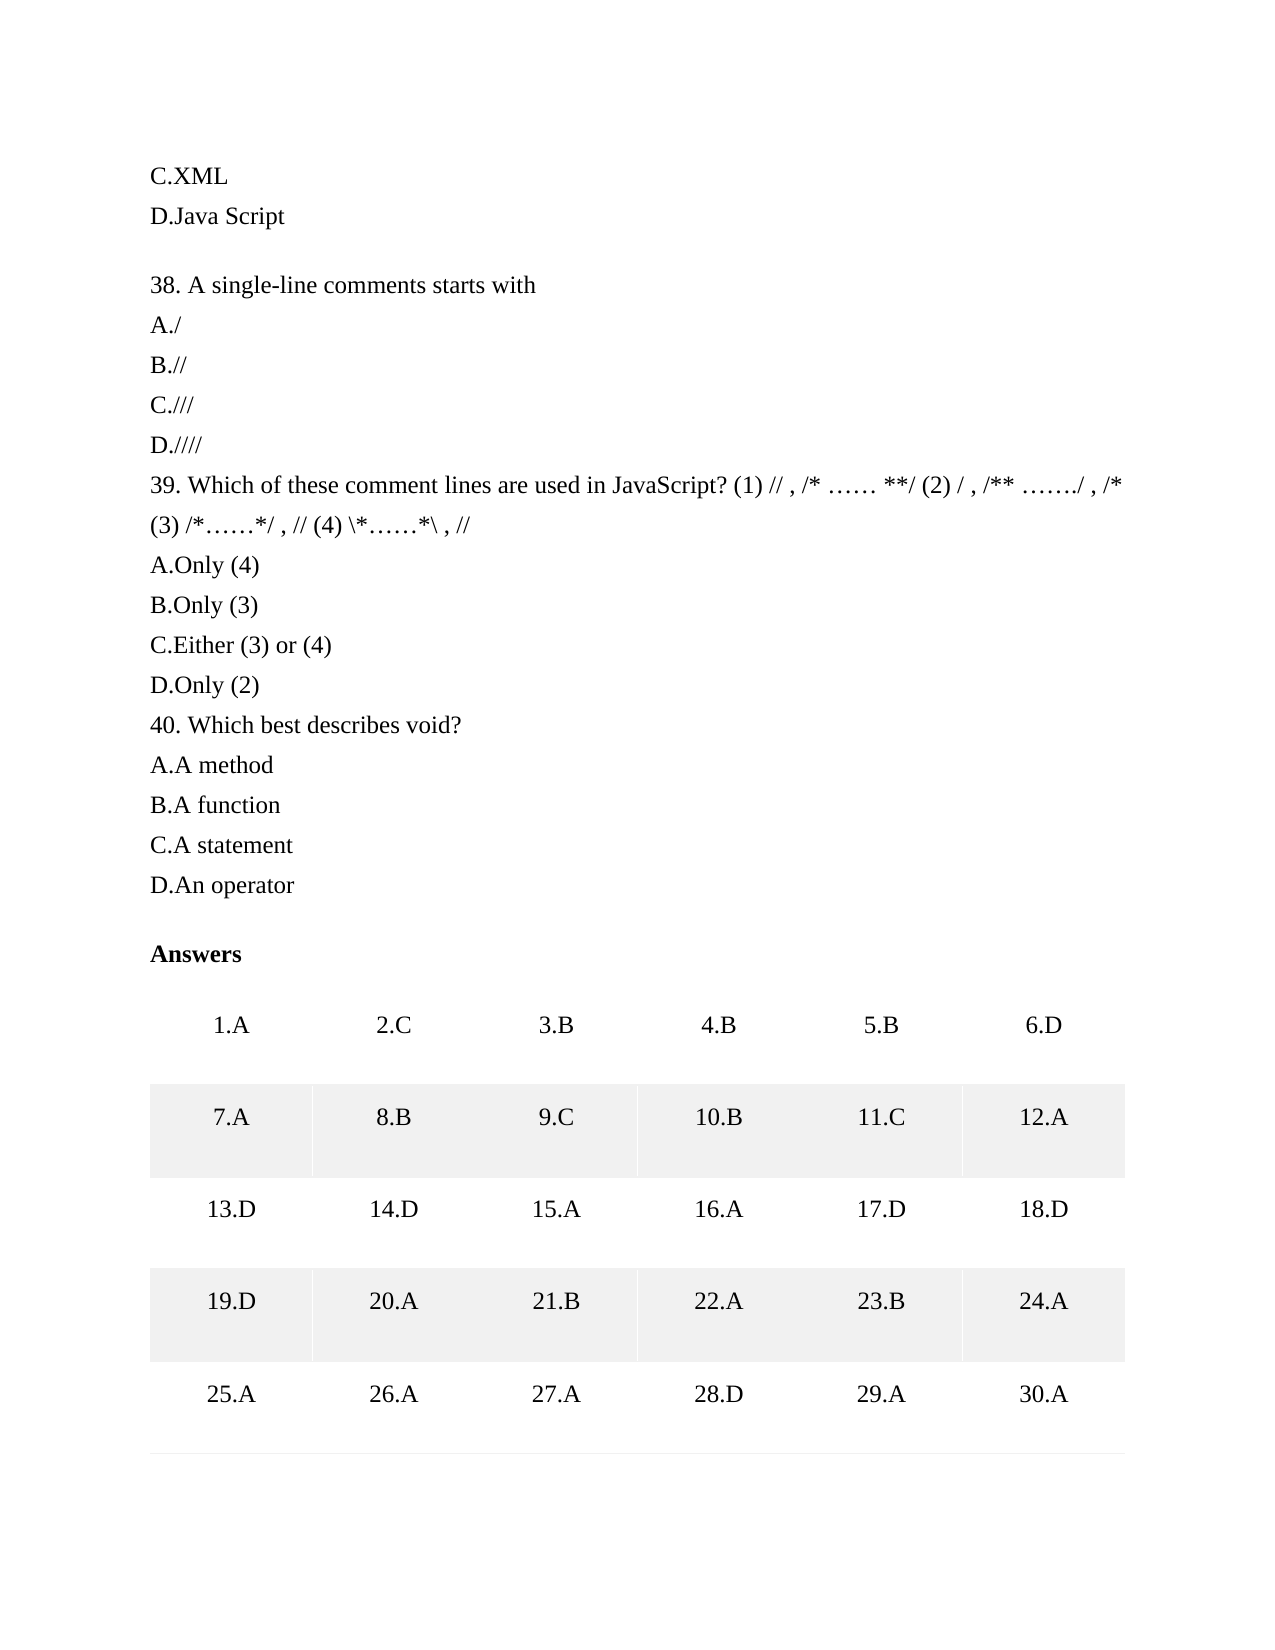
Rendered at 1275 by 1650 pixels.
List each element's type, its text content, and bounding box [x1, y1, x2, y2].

table_cell 29.A [800, 1362, 962, 1453]
table_cell 24.A [963, 1270, 1125, 1361]
text Answers [150, 928, 1125, 968]
table_cell 11.C [800, 1086, 962, 1176]
table_header 2.C [313, 993, 475, 1084]
table_cell 21.B [475, 1270, 637, 1361]
table_cell 10.B [638, 1086, 800, 1176]
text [150, 150, 1125, 230]
table_cell 26.A [313, 1362, 475, 1453]
table_cell 9.C [475, 1086, 637, 1176]
table_cell 8.B [313, 1086, 475, 1176]
table_cell 7.A [150, 1086, 312, 1176]
table_header 6.D [963, 993, 1125, 1084]
text 38. A single-line comments starts with A./ B.// C./// D.//// 39. Which of these comment lines are used in JavaScript? (1) // , /* …… **/ (2) / , /** ……./ , /* (3) /*……*/ , // (4) \*……*\ , // A.Only (4) B.Only (3) C.Either (3) or (4) D.Only (2) 40. Which best describes void? A.A method B.A function C.A statement D.An operator [150, 259, 1125, 899]
table_cell 12.A [963, 1086, 1125, 1176]
table_cell 13.D [150, 1178, 312, 1268]
table_header 1.A [150, 993, 312, 1084]
table_cell 28.D [638, 1362, 800, 1453]
table_header 5.B [800, 993, 962, 1084]
table_cell 14.D [313, 1178, 475, 1268]
table_cell 30.A [963, 1362, 1125, 1453]
table_cell 17.D [800, 1178, 962, 1268]
table_cell 15.A [475, 1178, 637, 1268]
table_cell 16.A [638, 1178, 800, 1268]
table_header 4.B [638, 993, 800, 1084]
table_cell 22.A [638, 1270, 800, 1361]
table_cell 18.D [963, 1178, 1125, 1268]
table_header 3.B [475, 993, 637, 1084]
table_cell 19.D [150, 1270, 312, 1361]
table_cell 23.B [800, 1270, 962, 1361]
table_cell 27.A [475, 1362, 637, 1453]
table_cell 25.A [150, 1362, 312, 1453]
table_cell 20.A [313, 1270, 475, 1361]
